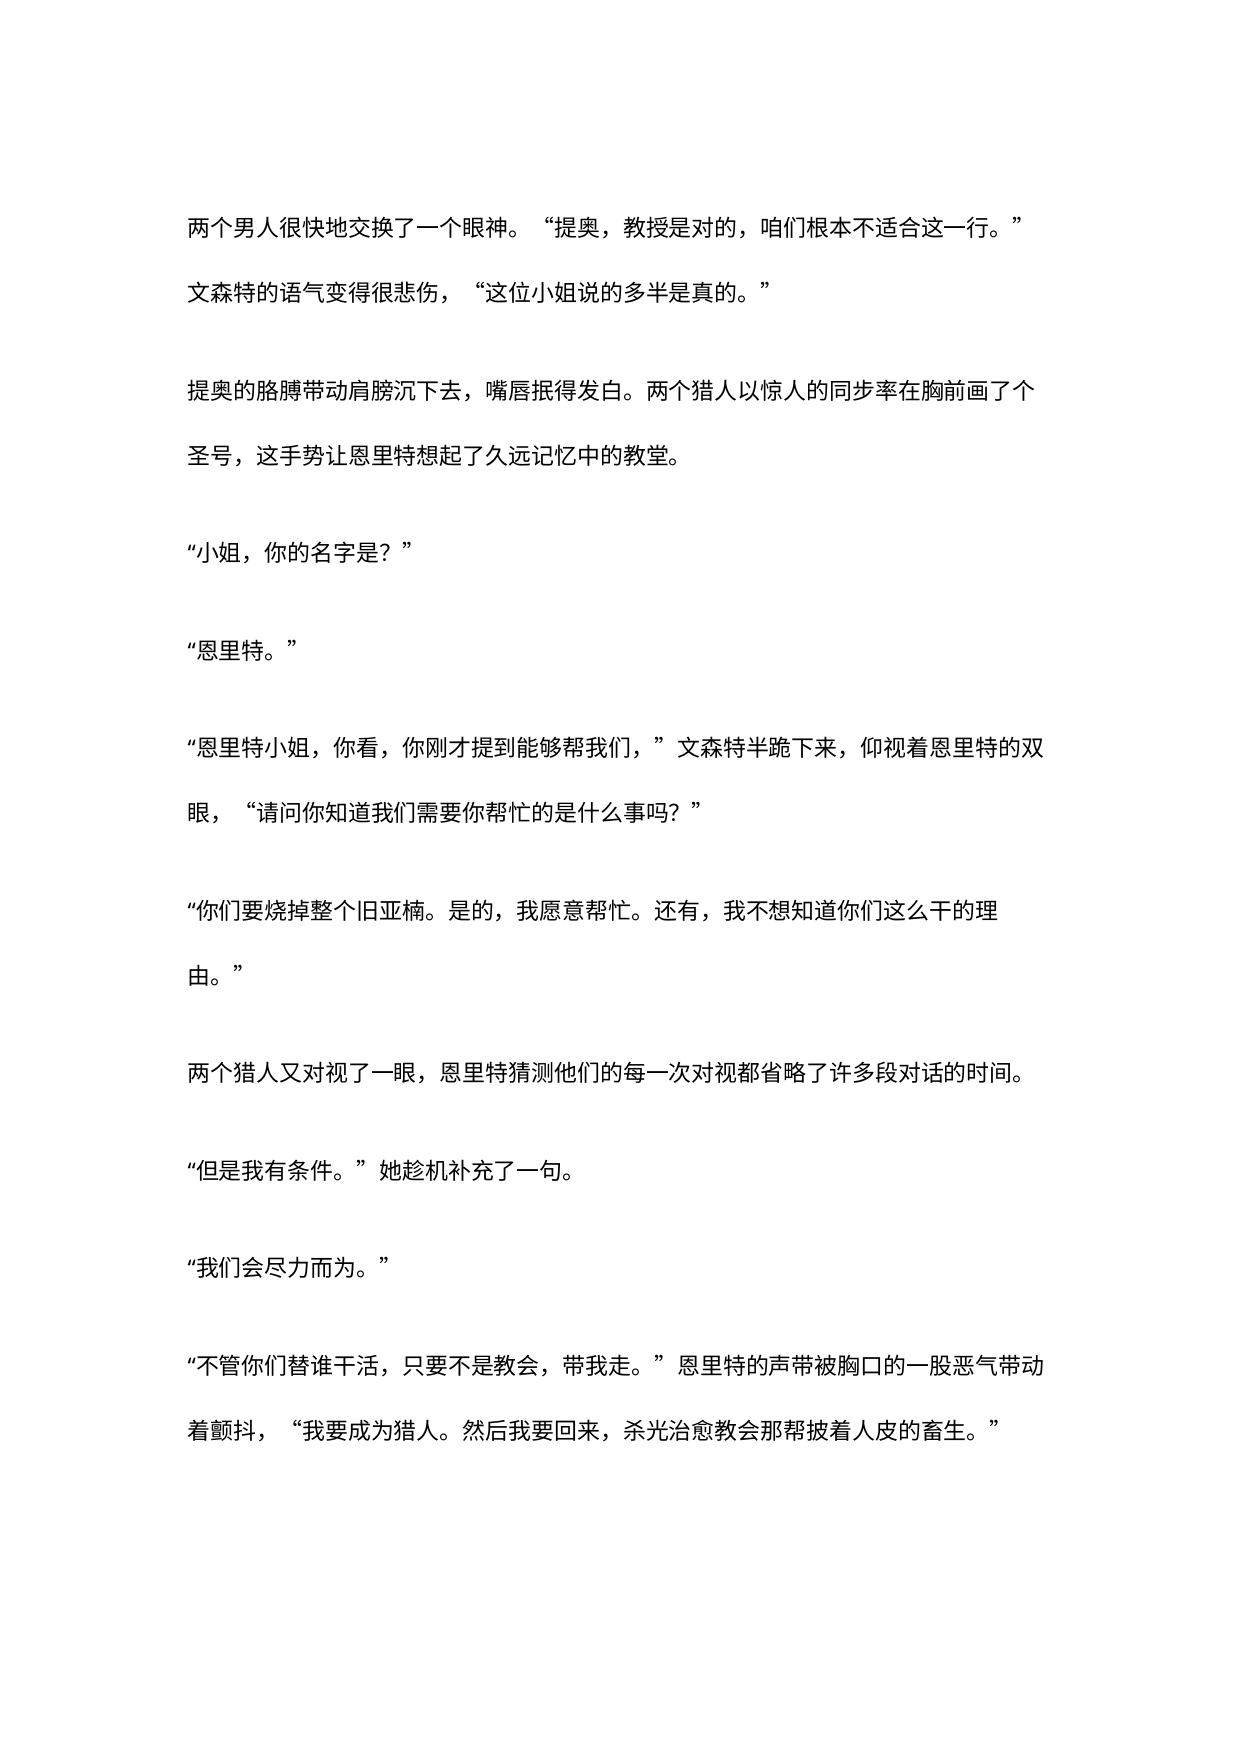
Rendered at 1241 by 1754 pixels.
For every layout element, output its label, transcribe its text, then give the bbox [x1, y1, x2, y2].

text “恩里特小姐，你看，你刚才提到能够帮我们，”文森特半跪下来，仰视着恩里特的双眼，“请问你知道我们需要你帮忙的是什么事吗？” [187, 714, 1053, 844]
text “小姐，你的名字是？” [187, 519, 1053, 584]
text 两个猎人又对视了一眼，恩里特猜测他们的每一次对视都省略了许多段对话的时间。 [187, 1039, 1053, 1104]
text “不管你们替谁干活，只要不是教会，带我走。”恩里特的声带被胸口的一股恶气带动着颤抖，“我要成为猎人。然后我要回来，杀光治愈教会那帮披着人皮的畜生。” [187, 1332, 1053, 1462]
text “恩里特。” [187, 617, 1053, 682]
text 提奥的胳膊带动肩膀沉下去，嘴唇抿得发白。两个猎人以惊人的同步率在胸前画了个圣号，这手势让恩里特想起了久远记忆中的教堂。 [187, 357, 1053, 487]
text 两个男人很快地交换了一个眼神。“提奥，教授是对的，咱们根本不适合这一行。”文森特的语气变得很悲伤，“这位小姐说的多半是真的。” [187, 194, 1053, 324]
text “我们会尽力而为。” [187, 1234, 1053, 1299]
text “你们要烧掉整个旧亚楠。是的，我愿意帮忙。还有，我不想知道你们这么干的理由。” [187, 877, 1053, 1007]
text “但是我有条件。”她趁机补充了一句。 [187, 1137, 1053, 1202]
